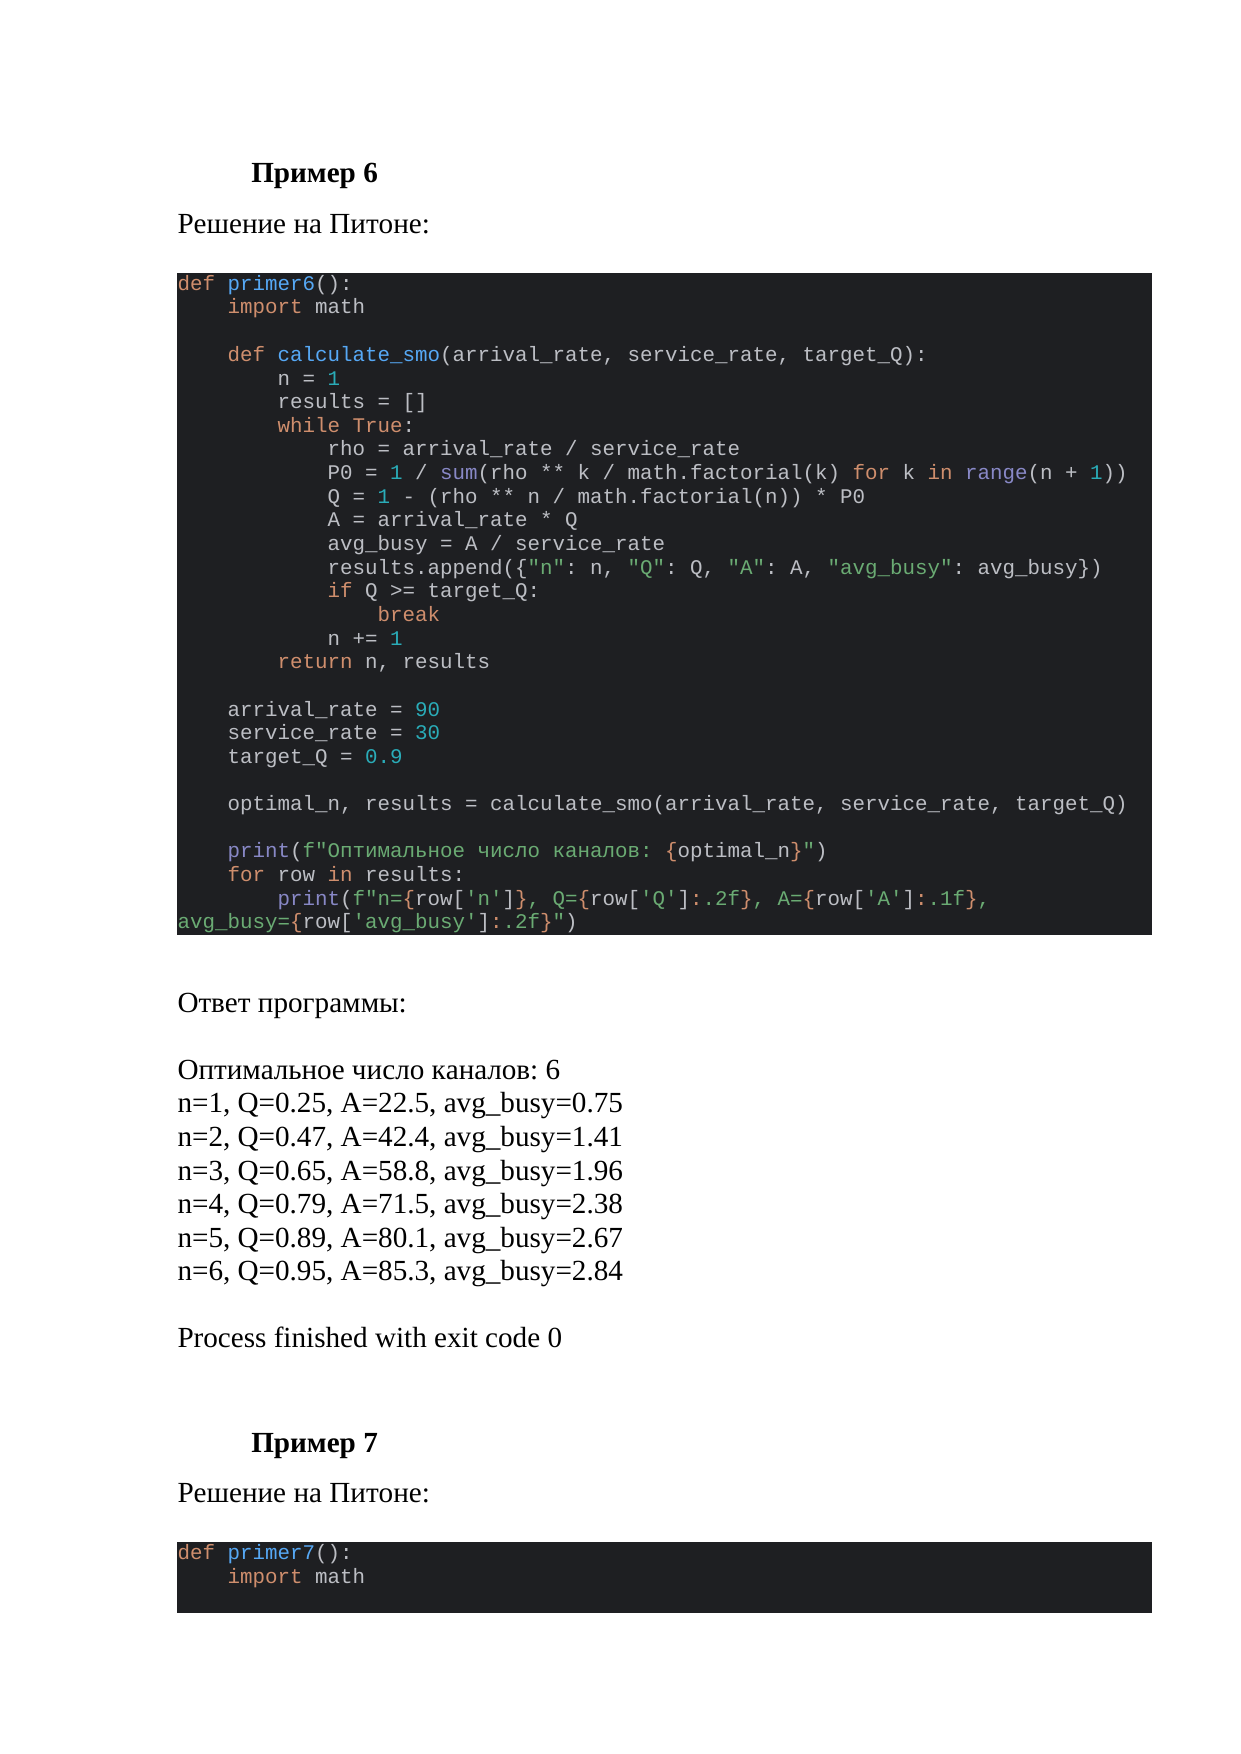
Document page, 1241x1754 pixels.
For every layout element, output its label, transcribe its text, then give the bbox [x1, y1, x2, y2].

text n=6, Q=0.95, A=85.3, avg_busy=2.84 [177, 1253, 1152, 1287]
text Process finished with exit code 0 [177, 1320, 1152, 1354]
text n=4, Q=0.79, A=71.5, avg_busy=2.38 [177, 1186, 1152, 1220]
subtitle Пример 7 [177, 1425, 1152, 1458]
text n=1, Q=0.25, A=22.5, avg_busy=0.75 [177, 1086, 1152, 1119]
text Ответ программы: [177, 985, 1152, 1018]
text n=2, Q=0.47, A=42.4, avg_busy=1.41 [177, 1119, 1152, 1153]
text def primer6(): import math def calculate_smo(arrival_rate, service_rate, target_Q): n = 1 results = [] while True: rho = arrival_rate / service_rate P0 = 1 / sum(rho ** k / math.factorial(k) for k in range(n + 1)) Q = 1 - (rho ** n / math.factorial(n)) * P0 A = arrival_rate * Q avg_busy = A / service_rate results.append({"n": n, "Q": Q, "A": A, "avg_busy": avg_busy}) if Q >= target_Q: break n += 1 return n, results arrival_rate = 90 service_rate = 30 target_Q = 0.9 optimal_n, results = calculate_smo(arrival_rate, service_rate, target_Q) print(f"Оптимальное число каналов: {optimal_n}") for row in results: print(f"n={row['n']}, Q={row['Q']:.2f}, A={row['A']:.1f}, avg_busy={row['avg_busy']:.2f}") [177, 273, 1152, 935]
subtitle Пример 6 [177, 156, 1152, 189]
text Решение на Питоне: [177, 206, 1152, 239]
text n=5, Q=0.89, A=80.1, avg_busy=2.67 [177, 1220, 1152, 1253]
text Оптимальное число каналов: 6 [177, 1052, 1152, 1086]
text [177, 1542, 1152, 1613]
text Решение на Питоне: [177, 1475, 1152, 1509]
text n=3, Q=0.65, A=58.8, avg_busy=1.96 [177, 1153, 1152, 1186]
